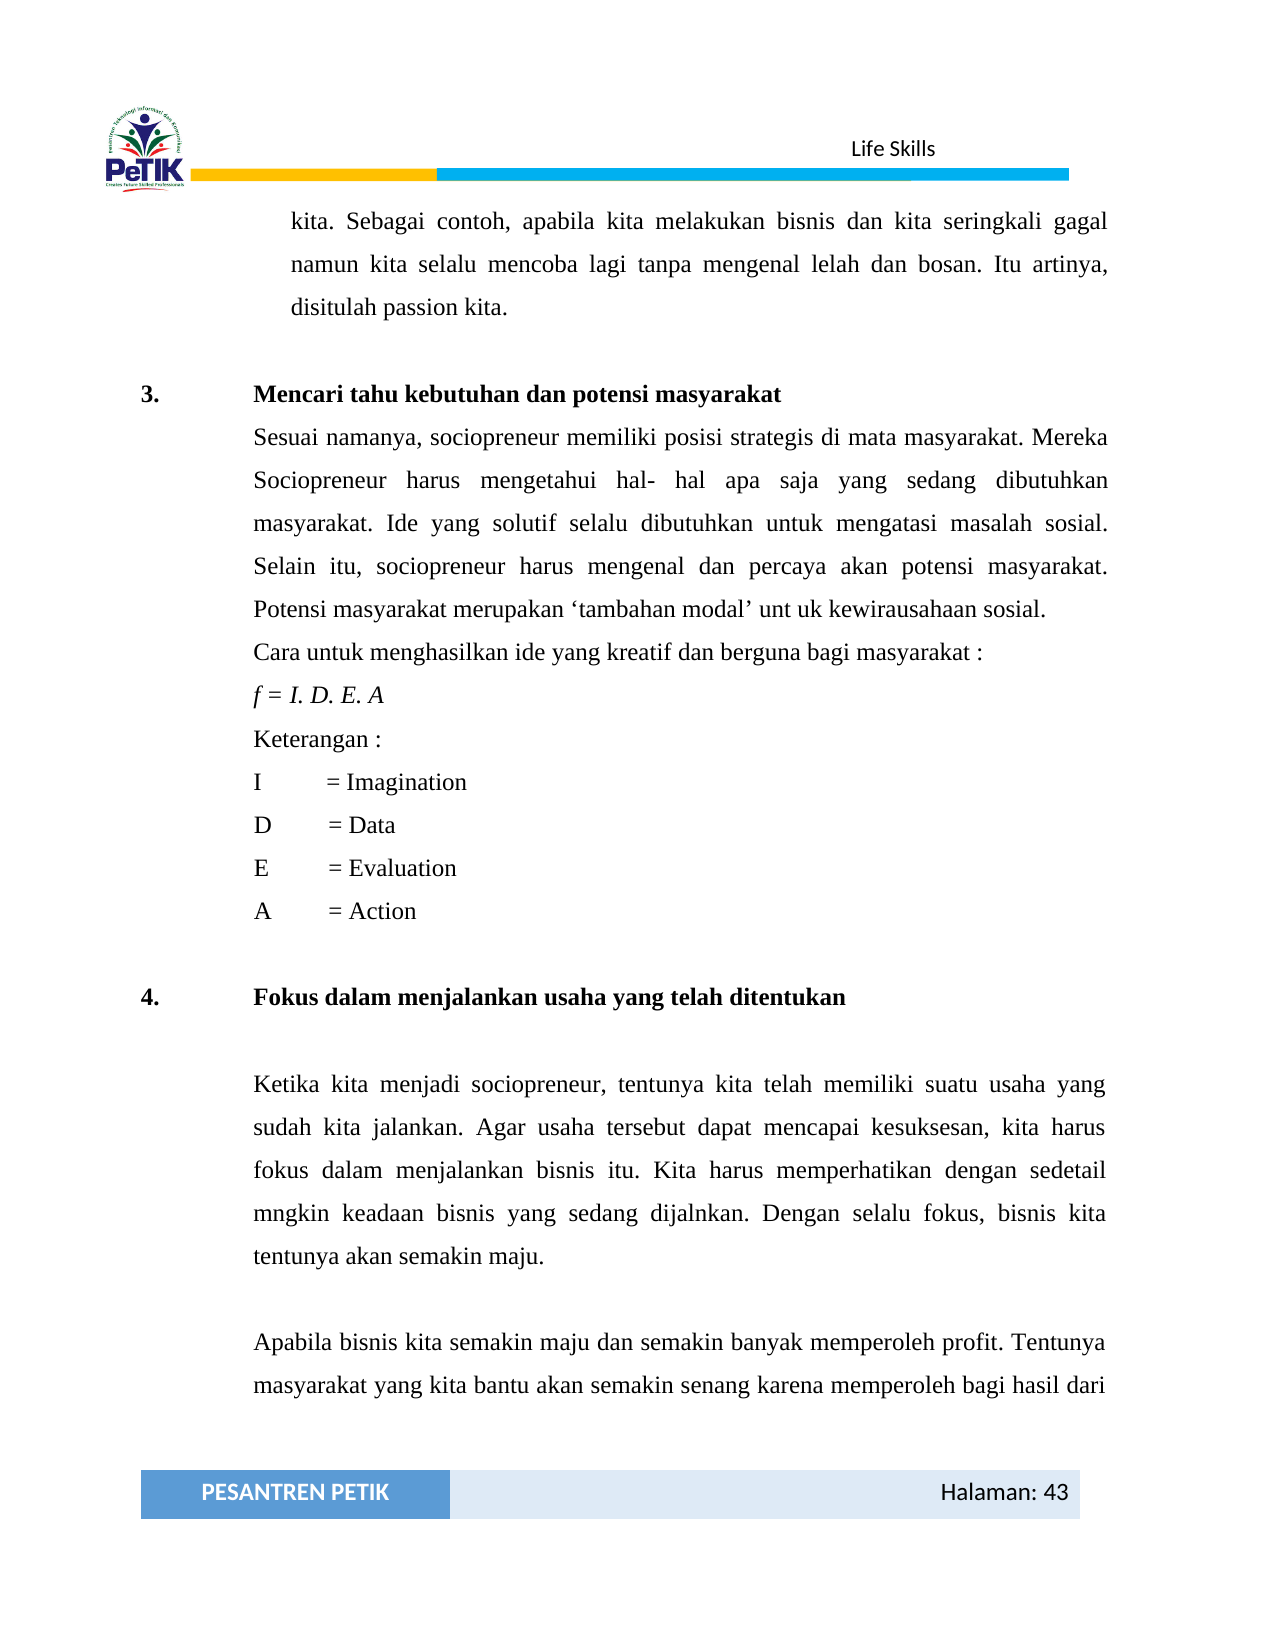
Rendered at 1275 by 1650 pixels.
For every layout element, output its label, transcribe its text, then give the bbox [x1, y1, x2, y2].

list = Data [253, 810, 1144, 839]
text Ketika kita menjadi sociopreneur, tentunya kita telah memiliki suatu usaha yang sudah kita jalankan. Agar usaha tersebut dapat mencapai kesuksesan, kita harus fokus dalam menjalankan bisnis itu. Kita harus memperhatikan dengan sedetail mngkin keadaan bisnis yang sedang dijalnkan. Dengan selalu fokus, bisnis kita tentunya akan semakin maju. [253, 1069, 1107, 1270]
list Mencari tahu kebutuhan dan potensi masyarakat [141, 379, 1144, 407]
picture [103, 104, 186, 193]
list Fokus dalam menjalankan usaha yang telah ditentukan [141, 982, 1144, 1011]
text Keterangan : [253, 724, 1144, 752]
text f = I. D. E. A [253, 681, 1144, 709]
text Cara untuk menghasilkan ide yang kreatif dan berguna bagi masyarakat : [253, 637, 1144, 666]
text I = Imagination [253, 767, 1144, 796]
list = Action [253, 896, 1144, 925]
text Sesuai namanya, sociopreneur memiliki posisi strategis di mata masyarakat. Mereka Sociopreneur harus mengetahui hal- hal apa saja yang sedang dibutuhkan masyarakat. Ide yang solutif selalu dibutuhkan untuk mengatasi masalah sosial. Selain itu, sociopreneur harus mengenal dan percaya akan potensi masyarakat. Potensi masyarakat merupakan ‘tambahan modal’ unt uk kewirausahaan sosial. [253, 422, 1109, 623]
list = Evaluation [253, 853, 1144, 882]
